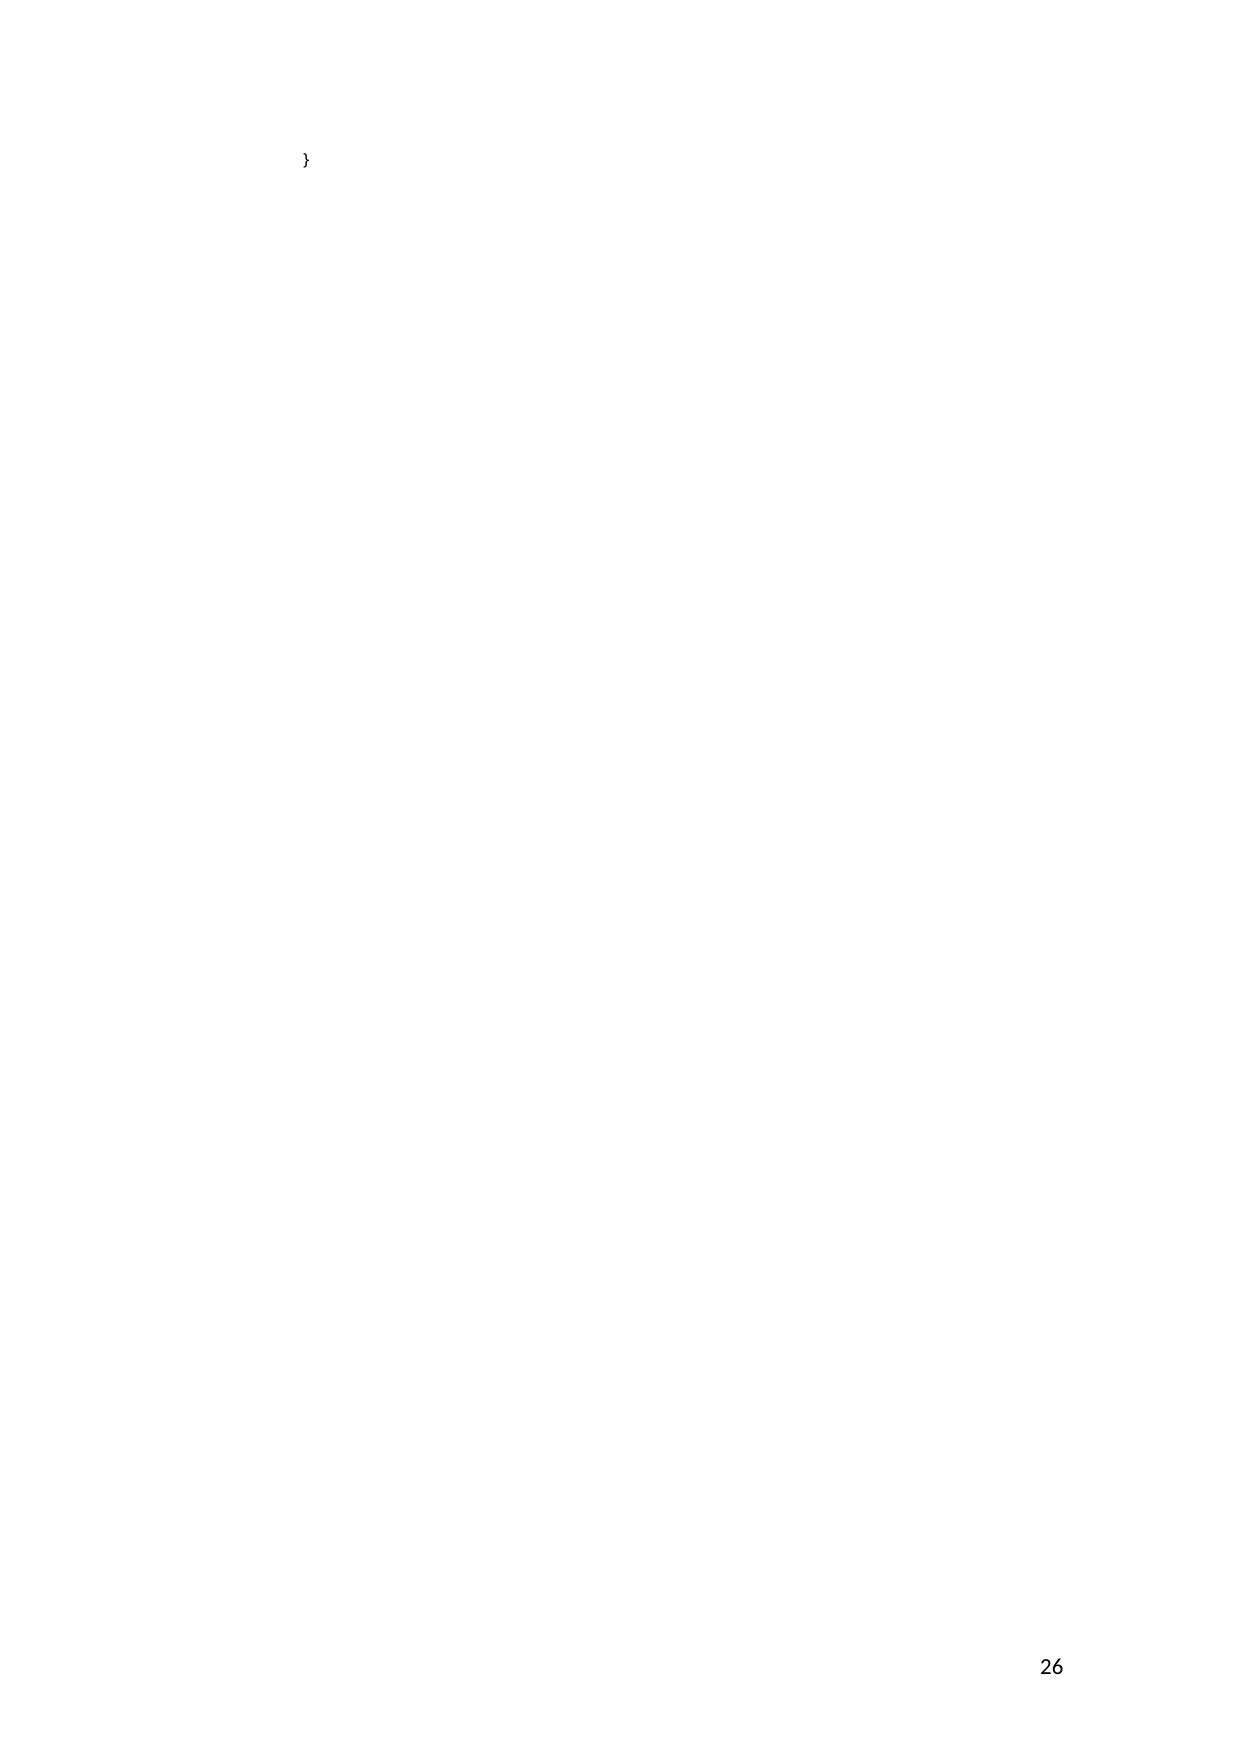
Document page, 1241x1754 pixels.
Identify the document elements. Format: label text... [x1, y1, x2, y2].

text } [177, 148, 1063, 170]
